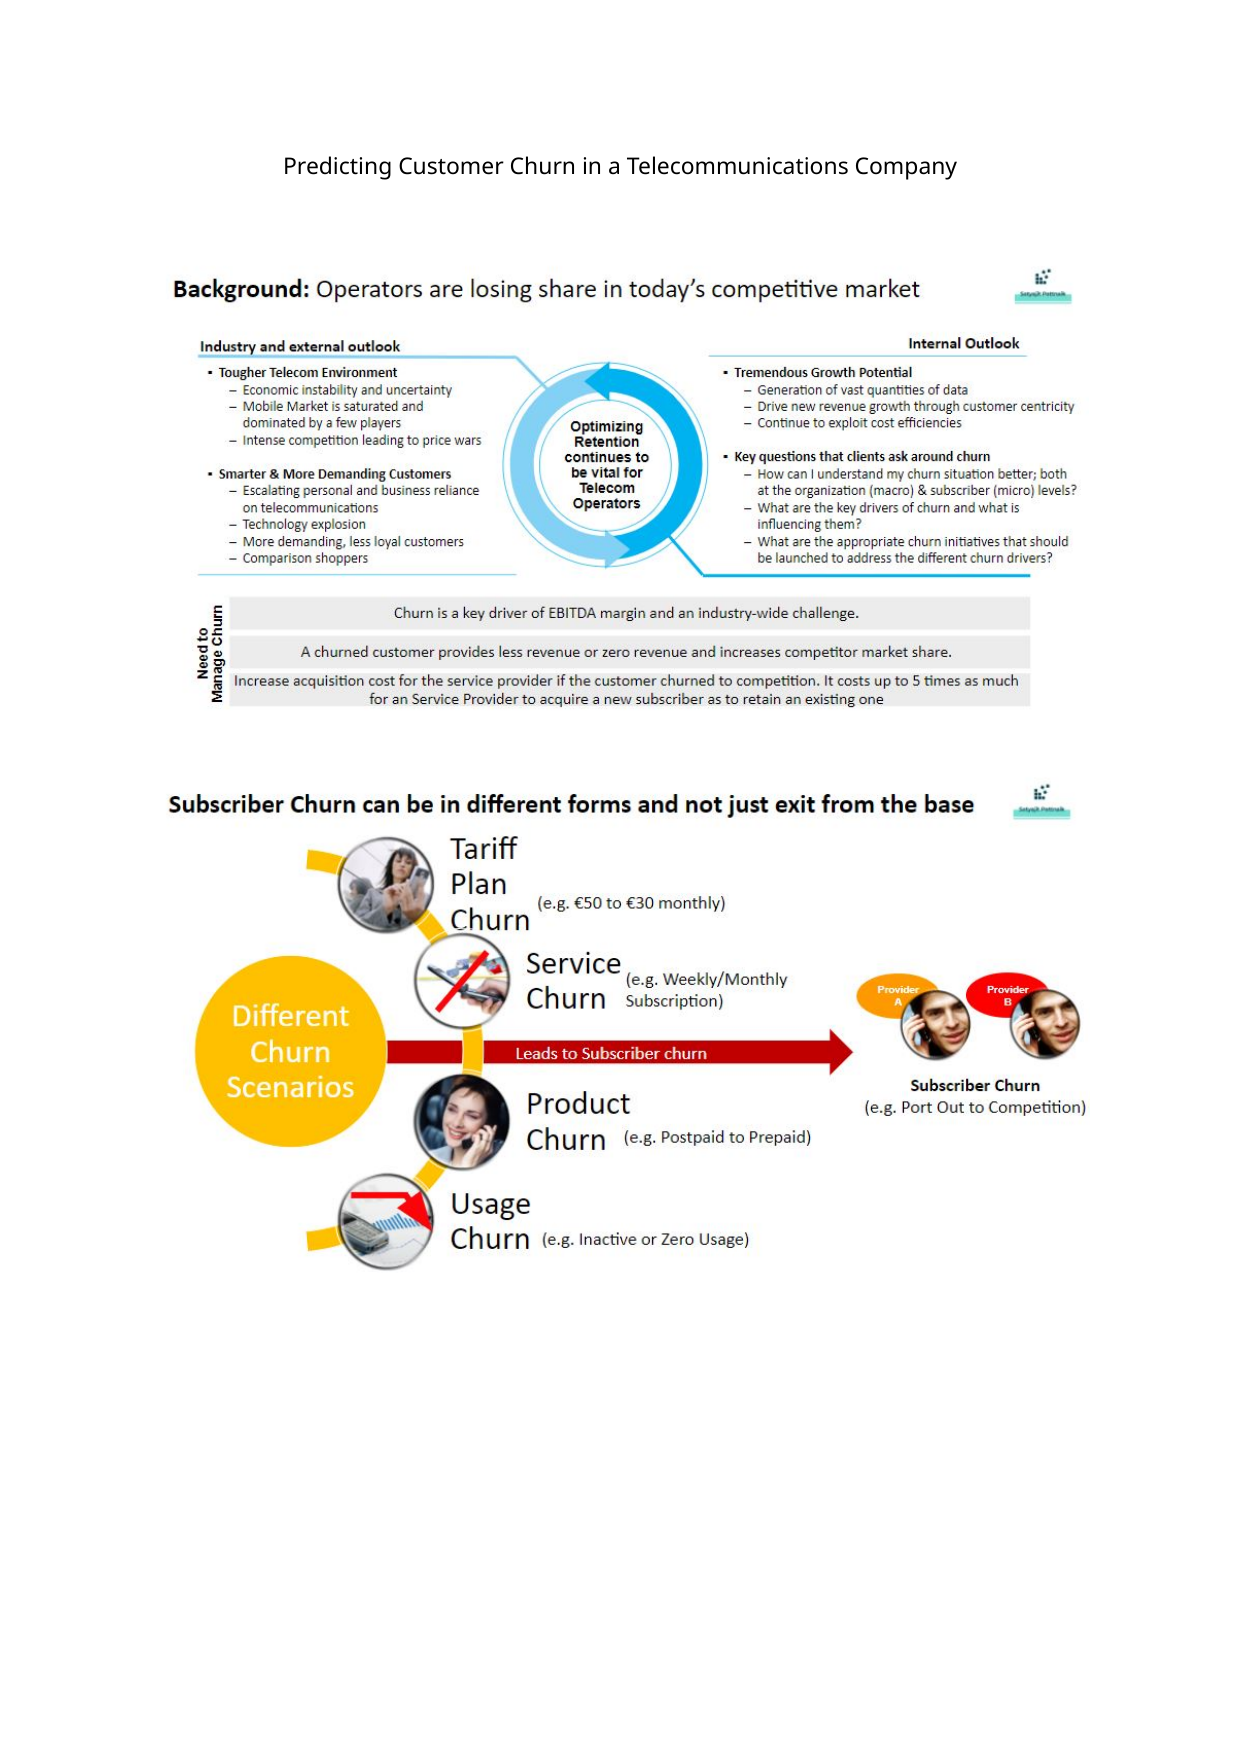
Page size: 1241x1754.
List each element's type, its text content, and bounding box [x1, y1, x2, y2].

picture [150, 250, 1089, 742]
text Predicting Customer Churn in a Telecommunications Company [150, 150, 1090, 181]
picture [150, 761, 1090, 1283]
